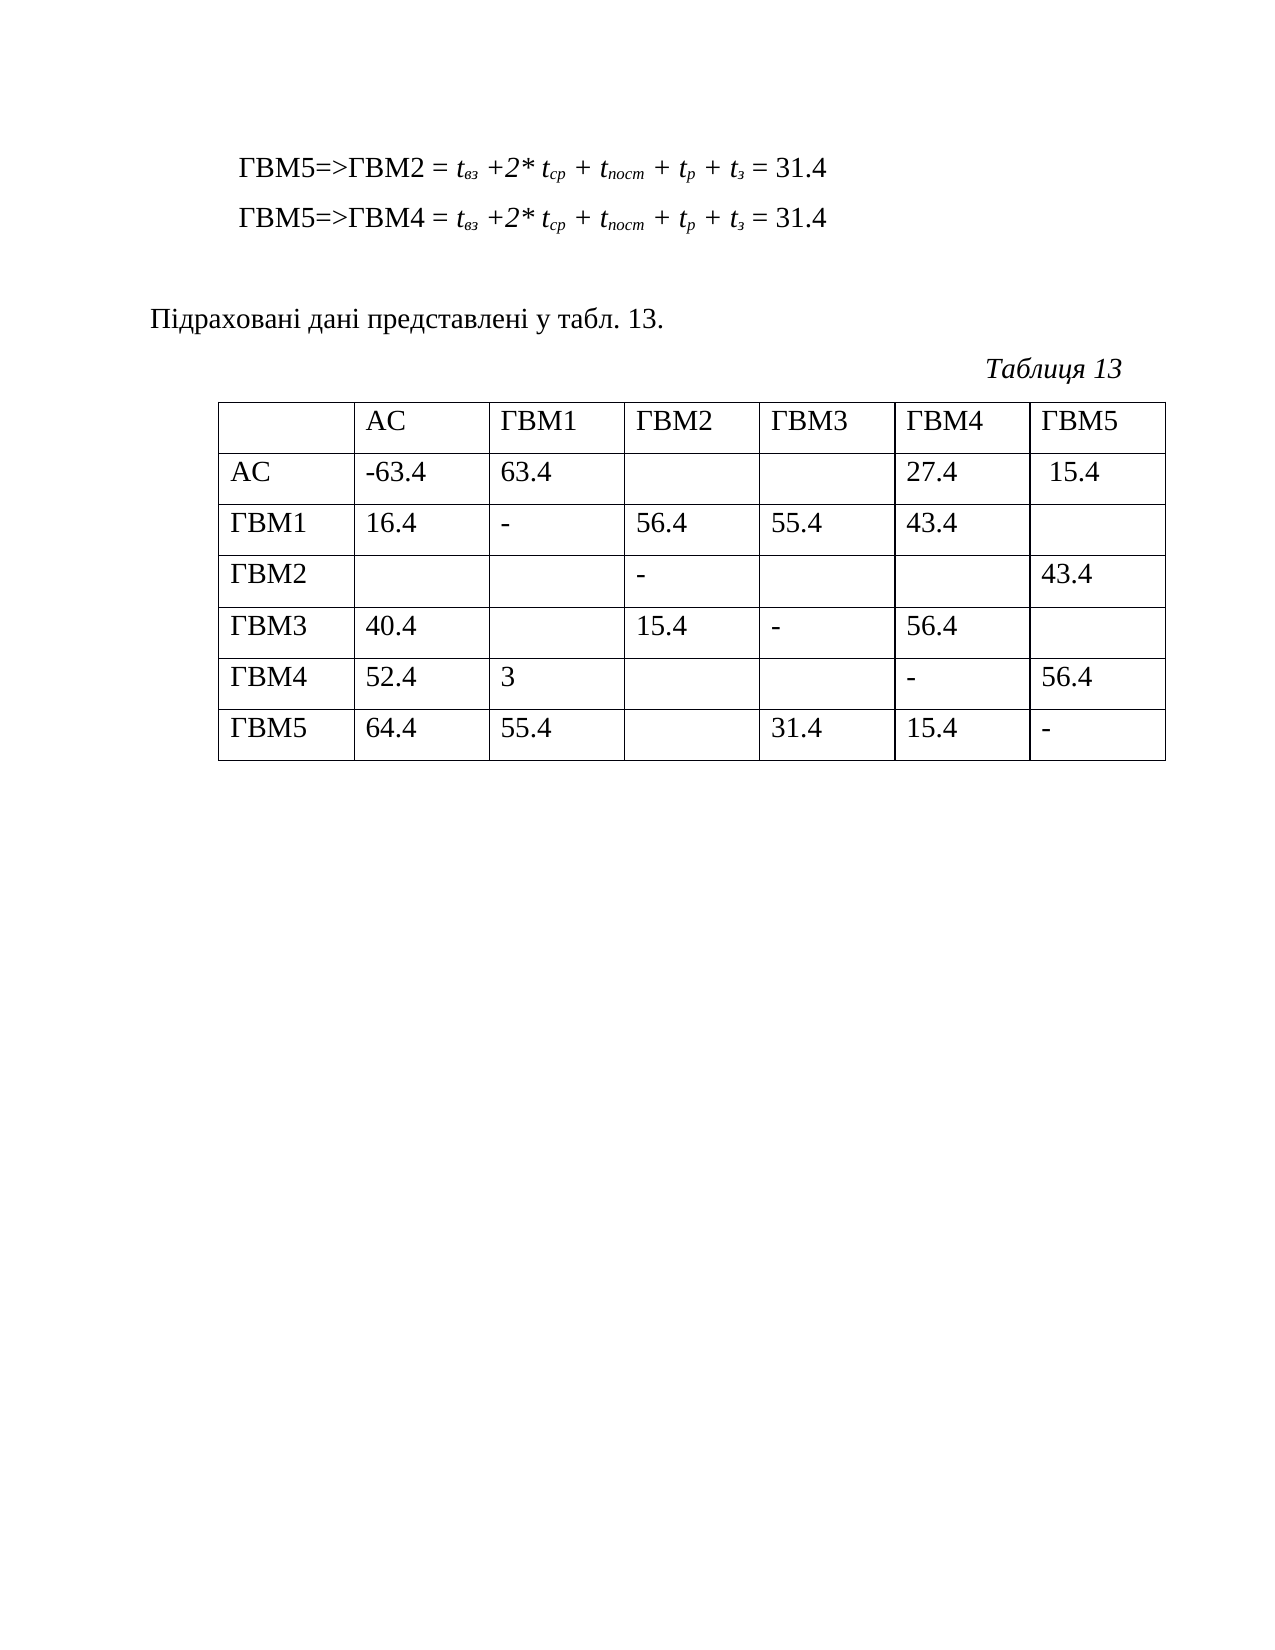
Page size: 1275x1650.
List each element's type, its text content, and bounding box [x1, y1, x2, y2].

table_cell 55.4 [760, 505, 894, 555]
table_cell [490, 608, 624, 658]
table_cell [490, 556, 624, 607]
table_cell [355, 556, 489, 607]
table_cell - [625, 556, 759, 607]
table_cell 55.4 [490, 710, 624, 760]
table_cell АС [219, 454, 354, 504]
table_cell [625, 454, 759, 504]
table_cell 43.4 [896, 505, 1029, 555]
table_header ГВМ5 [1031, 403, 1165, 453]
table_cell 63.4 [490, 454, 624, 504]
table_cell - [490, 505, 624, 555]
table_cell [760, 454, 894, 504]
table_cell 40.4 [355, 608, 489, 658]
table_cell [760, 659, 894, 709]
table_cell ГВМ5 [219, 710, 354, 760]
table_cell [625, 659, 759, 709]
table_cell 15.4 [896, 710, 1029, 760]
table_cell [896, 556, 1029, 607]
table_cell 52.4 [355, 659, 489, 709]
text ГВМ5=>ГВМ4 = tвз +2* tср + tпост + tр + tз = 31.4 [150, 200, 1125, 234]
table_cell ГВМ1 [219, 505, 354, 555]
table_cell 43.4 [1031, 556, 1165, 607]
table_header ГВМ4 [896, 403, 1029, 453]
table_cell 64.4 [355, 710, 489, 760]
table_header ГВМ2 [625, 403, 759, 453]
table_header ГВМ1 [490, 403, 624, 453]
table_cell - [1031, 710, 1165, 760]
table_cell [625, 710, 759, 760]
table_cell 56.4 [896, 608, 1029, 658]
table_cell ГВМ2 [219, 556, 354, 607]
text Таблиця 13 [150, 351, 1125, 385]
table_cell 16.4 [355, 505, 489, 555]
table_cell 31.4 [760, 710, 894, 760]
table_cell 15.4 [625, 608, 759, 658]
table_cell 27.4 [896, 454, 1029, 504]
table_cell - [896, 659, 1029, 709]
text Підраховані дані представлені у табл. 13. [150, 301, 1125, 334]
table_cell - [760, 608, 894, 658]
table_cell 56.4 [1031, 659, 1165, 709]
table_cell [1031, 505, 1165, 555]
table_header ГВМ3 [760, 403, 894, 453]
table_cell ГВМ3 [219, 608, 354, 658]
text ГВМ5=>ГВМ2 = tвз +2* tср + tпост + tр + tз = 31.4 [150, 150, 1125, 183]
table_cell 56.4 [625, 505, 759, 555]
table_cell 3 [490, 659, 624, 709]
table_cell -63.4 [355, 454, 489, 504]
table_cell 15.4 [1031, 454, 1165, 504]
table_header АС [355, 403, 489, 453]
table_cell ГВМ4 [219, 659, 354, 709]
table_header [219, 403, 354, 453]
table_cell [1031, 608, 1165, 658]
table_cell [760, 556, 894, 607]
